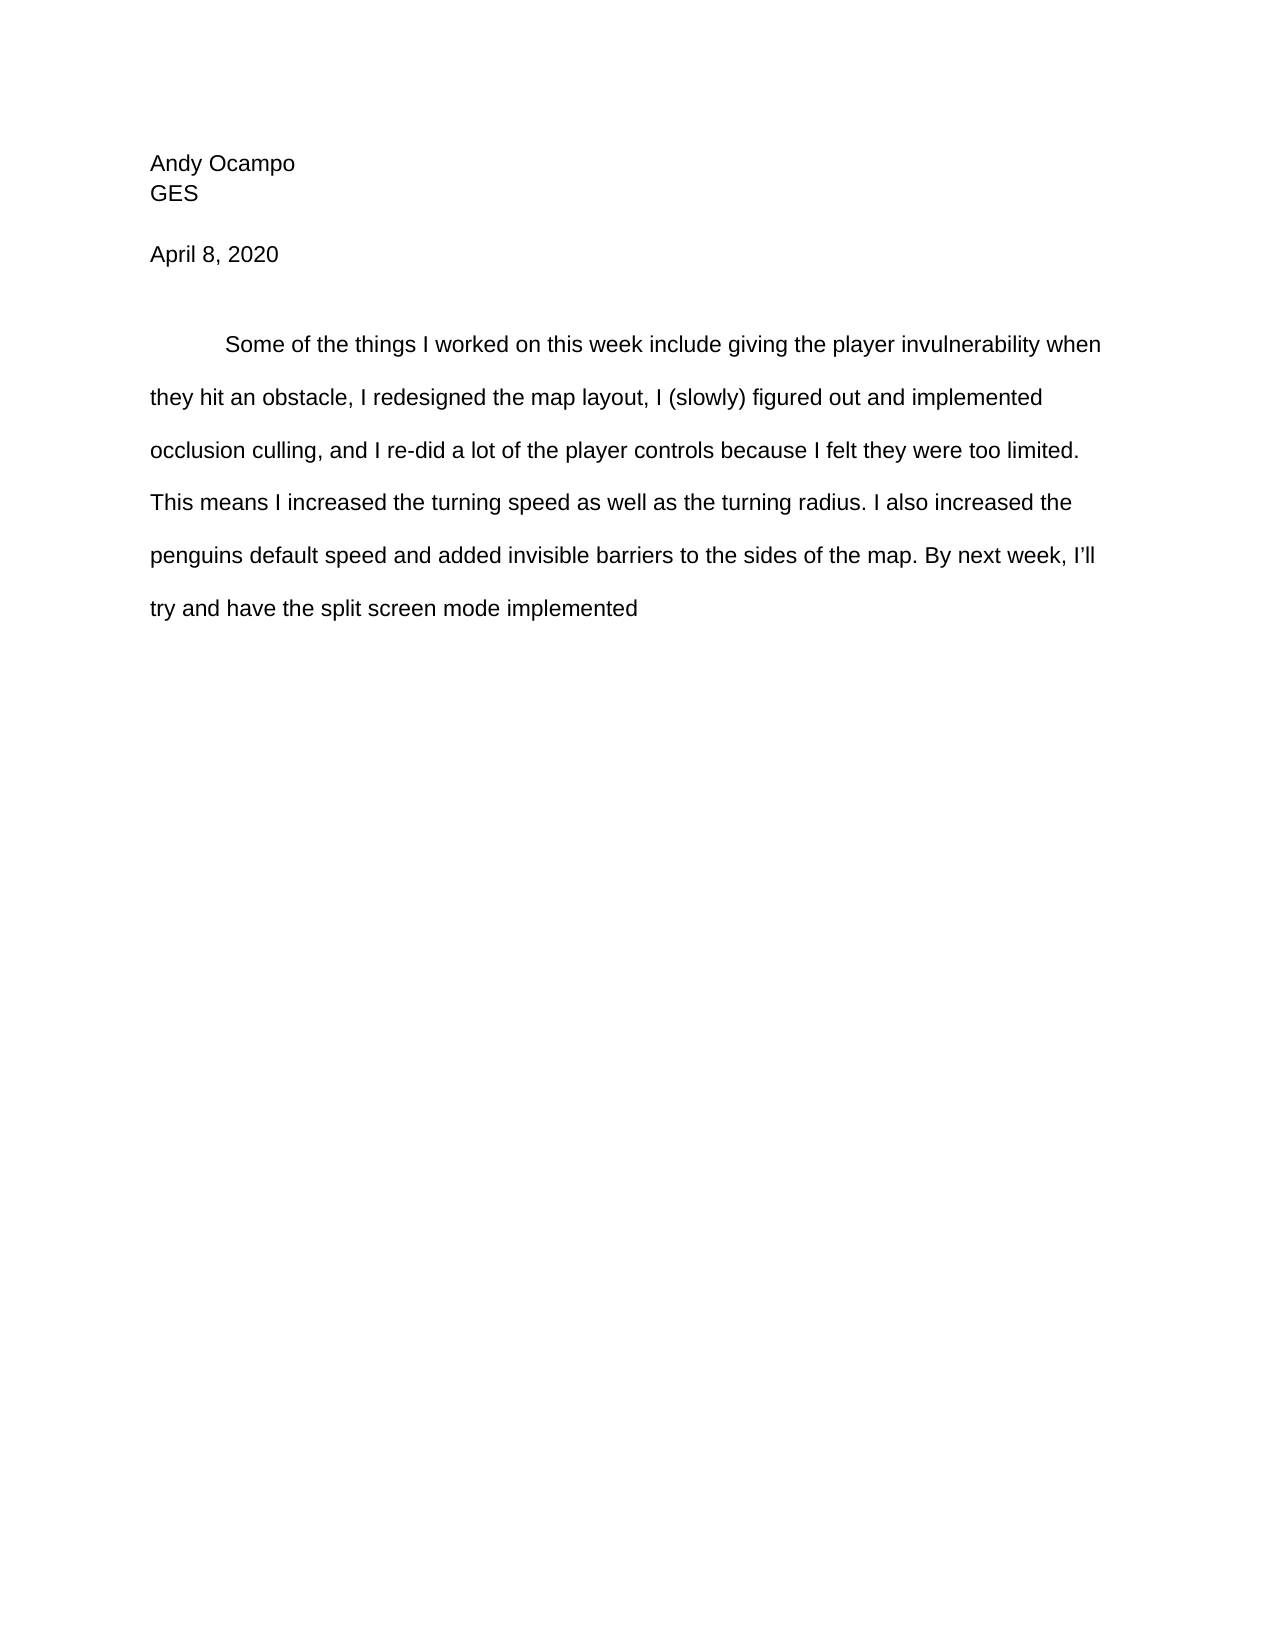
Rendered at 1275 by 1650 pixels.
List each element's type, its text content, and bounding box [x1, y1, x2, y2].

text Andy Ocampo [150, 150, 1125, 176]
text April 8, 2020 [150, 241, 1125, 267]
text GES [150, 180, 1125, 207]
text Some of the things I worked on this week include giving the player invulnerability when they hit an obstacle, I redesigned the map layout, I (slowly) figured out and implemented occlusion culling, and I re-did a lot of the player controls because I felt they were too limited. This means I increased the turning speed as well as the turning radius. I also increased the penguins default speed and added invisible barriers to the sides of the map. By next week, I’ll try and have the split screen mode implemented [150, 331, 1125, 621]
